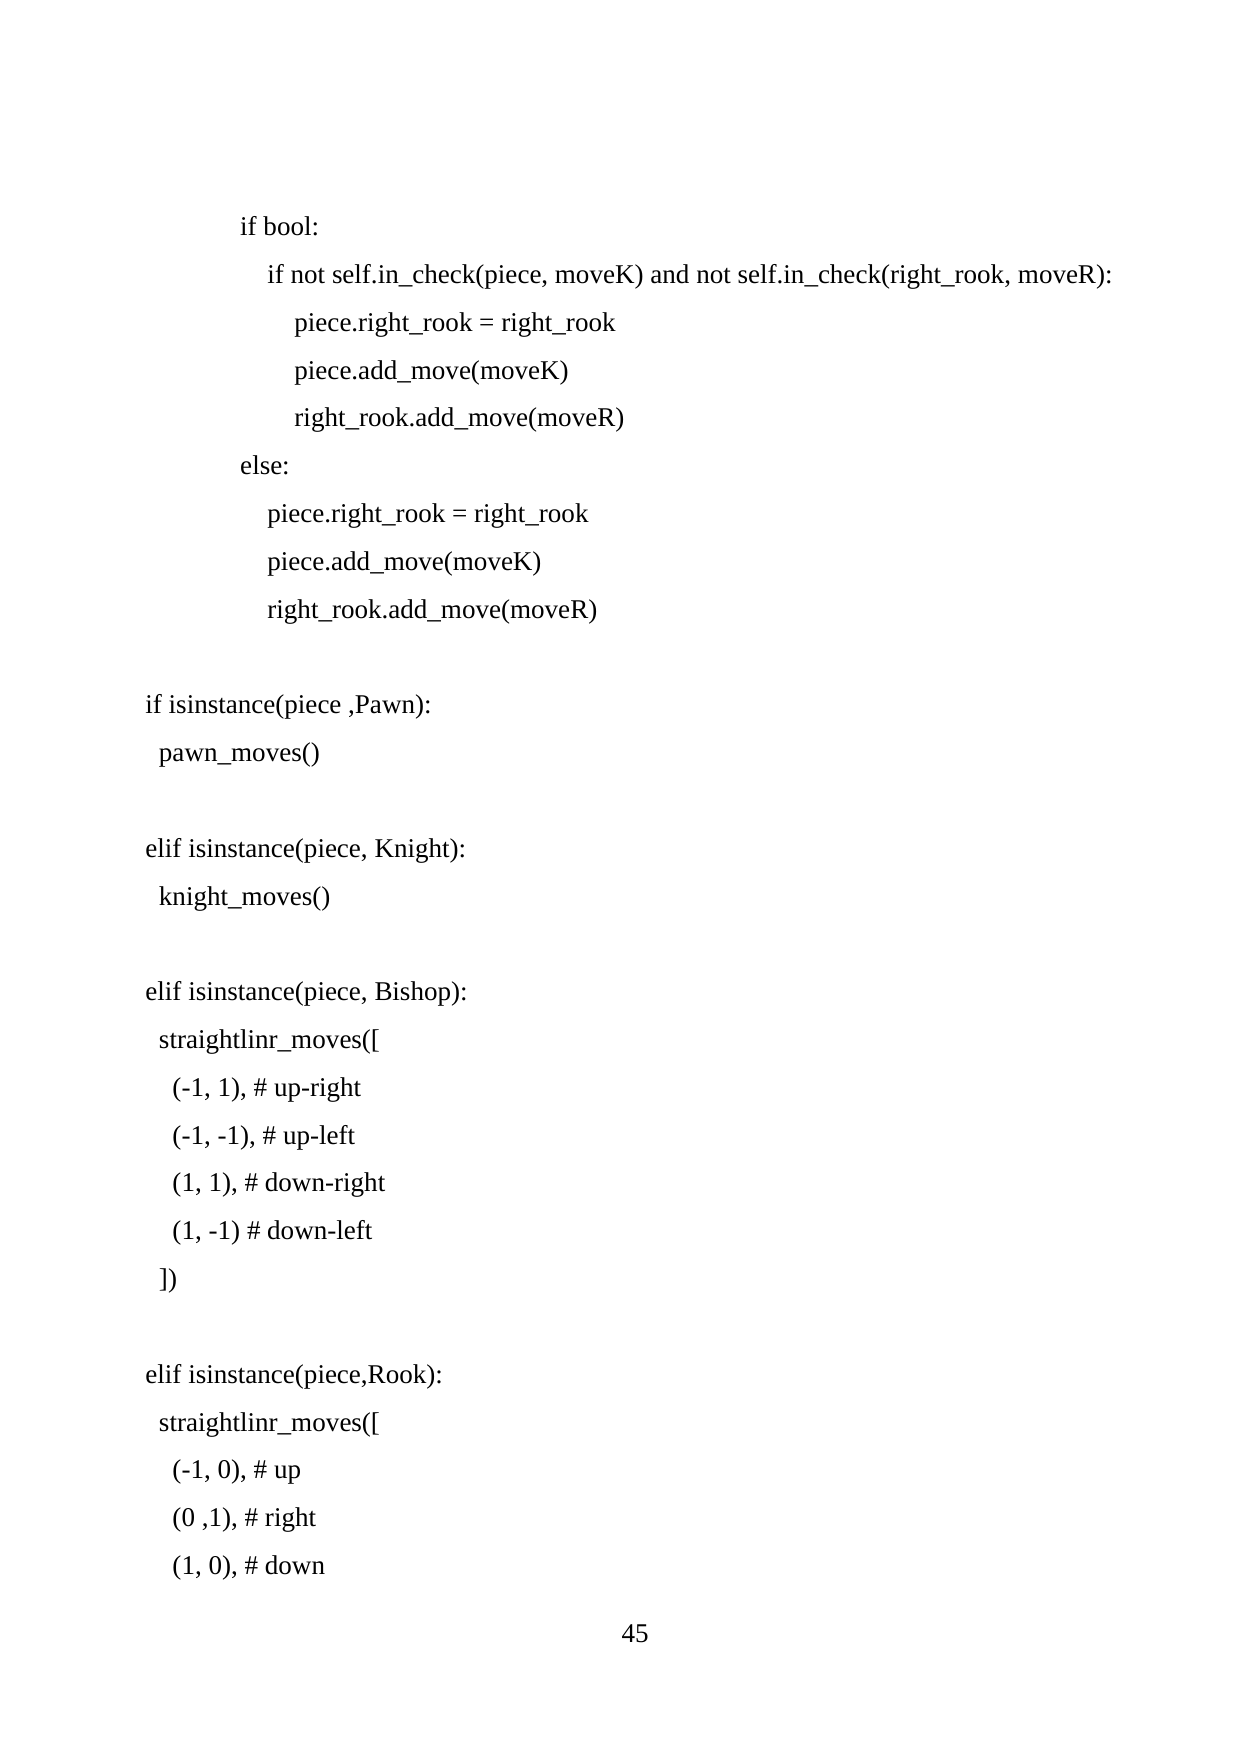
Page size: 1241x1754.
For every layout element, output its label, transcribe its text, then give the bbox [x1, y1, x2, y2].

text piece.right_rook = right_rook [118, 306, 1152, 337]
text elif isinstance(piece, Knight): [118, 832, 1152, 863]
text straightlinr_moves([ [118, 1406, 1152, 1437]
text (1, 0), # down [118, 1549, 1152, 1580]
text right_rook.add_move(moveR) [118, 402, 1152, 433]
text (0 ,1), # right [118, 1501, 1152, 1532]
text (-1, 1), # up-right [118, 1071, 1152, 1102]
text pawn_moves() [118, 736, 1152, 767]
text right_rook.add_move(moveR) [118, 593, 1152, 624]
text piece.add_move(moveK) [118, 545, 1152, 576]
text straightlinr_moves([ [118, 1023, 1152, 1054]
text if not self.in_check(piece, moveK) and not self.in_check(right_rook, moveR): [118, 258, 1152, 289]
text piece.add_move(moveK) [118, 354, 1152, 385]
text if bool: [118, 210, 1152, 241]
text if isinstance(piece ,Pawn): [118, 688, 1152, 719]
text else: [118, 449, 1152, 481]
text (1, -1) # down-left [118, 1214, 1152, 1246]
text (-1, 0), # up [118, 1453, 1152, 1484]
text (-1, -1), # up-left [118, 1119, 1152, 1150]
text knight_moves() [118, 880, 1152, 911]
text piece.right_rook = right_rook [118, 497, 1152, 528]
text (1, 1), # down-right [118, 1167, 1152, 1198]
text ]) [118, 1262, 1152, 1293]
text elif isinstance(piece,Rook): [118, 1358, 1152, 1389]
text elif isinstance(piece, Bishop): [118, 975, 1152, 1006]
